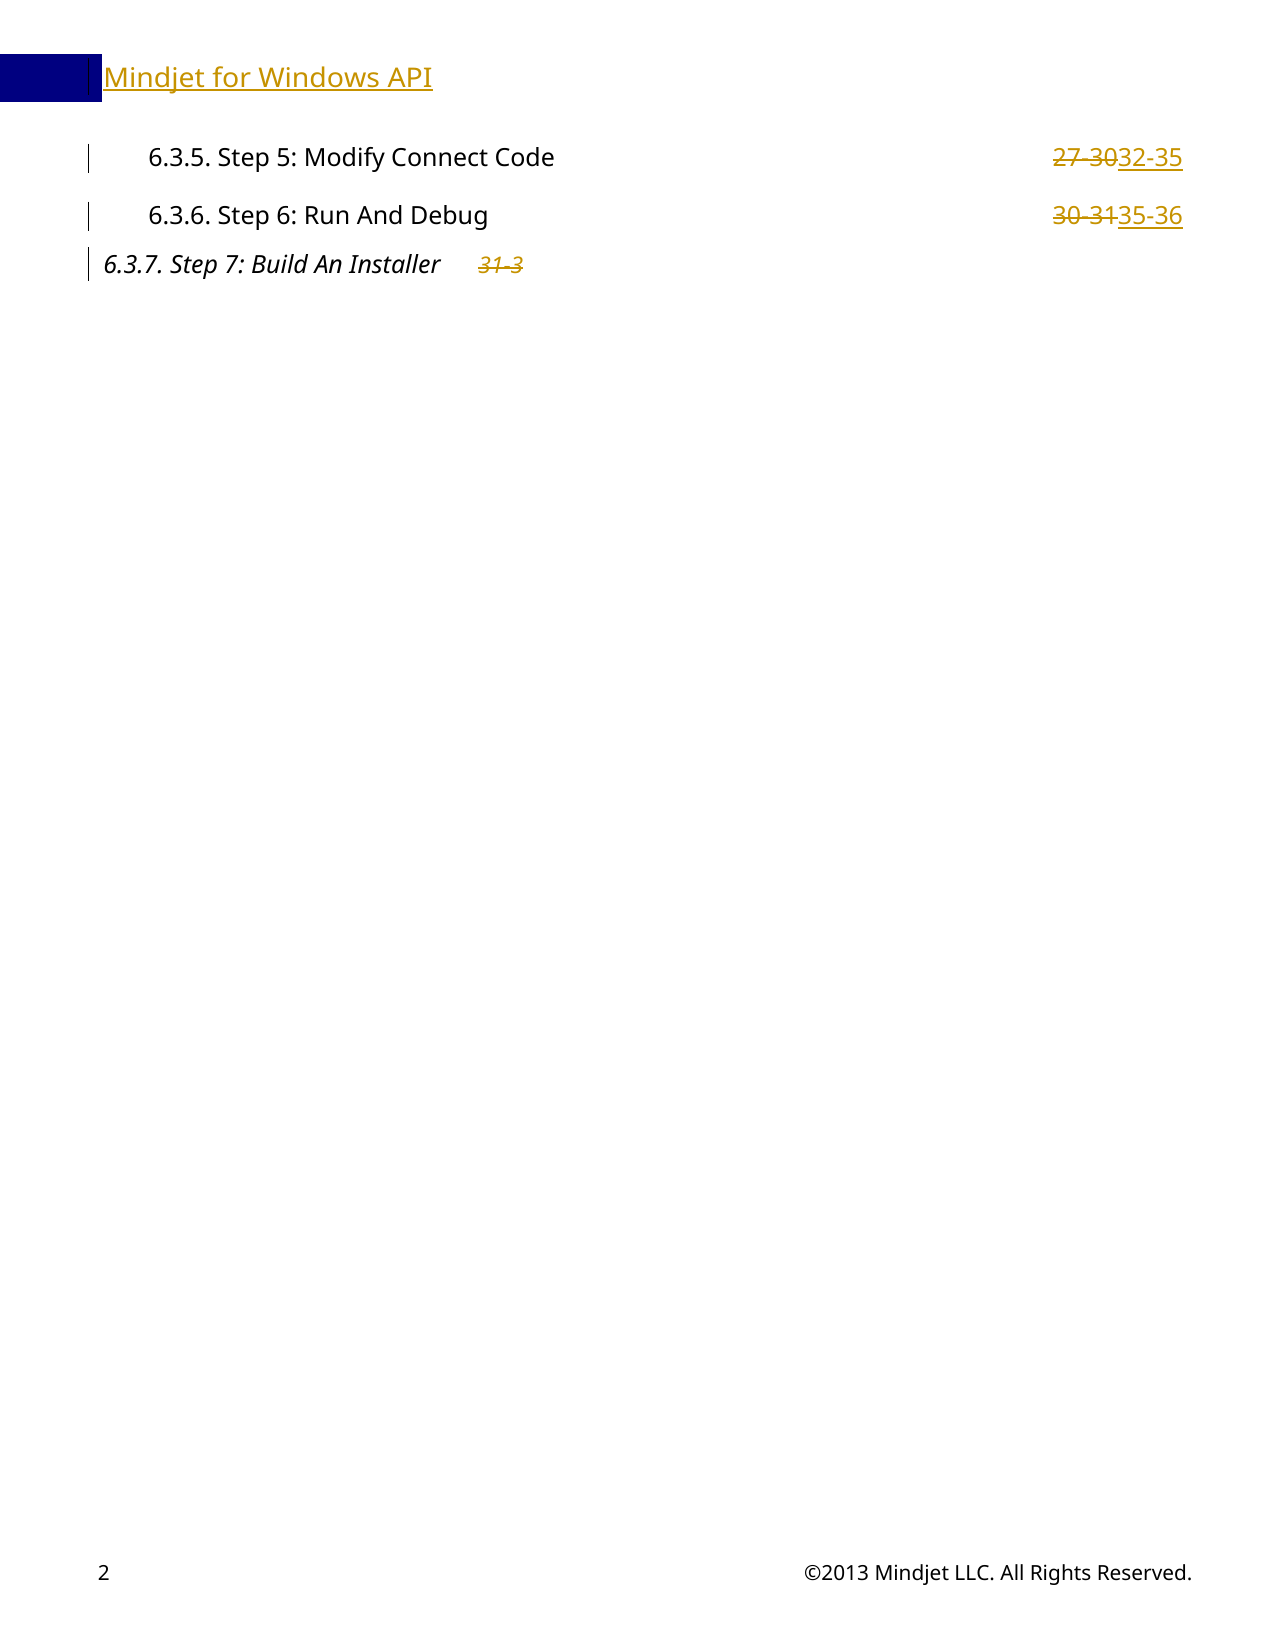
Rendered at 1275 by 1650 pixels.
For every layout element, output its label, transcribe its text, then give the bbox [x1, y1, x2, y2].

subtitle 6.3.7. Step 7: Build An Installer [103, 247, 1191, 281]
text 6.3.5. Step 5: Modify Connect Code [148, 144, 1191, 173]
text 6.3.6. Step 6: Run And Debug [148, 202, 1191, 231]
